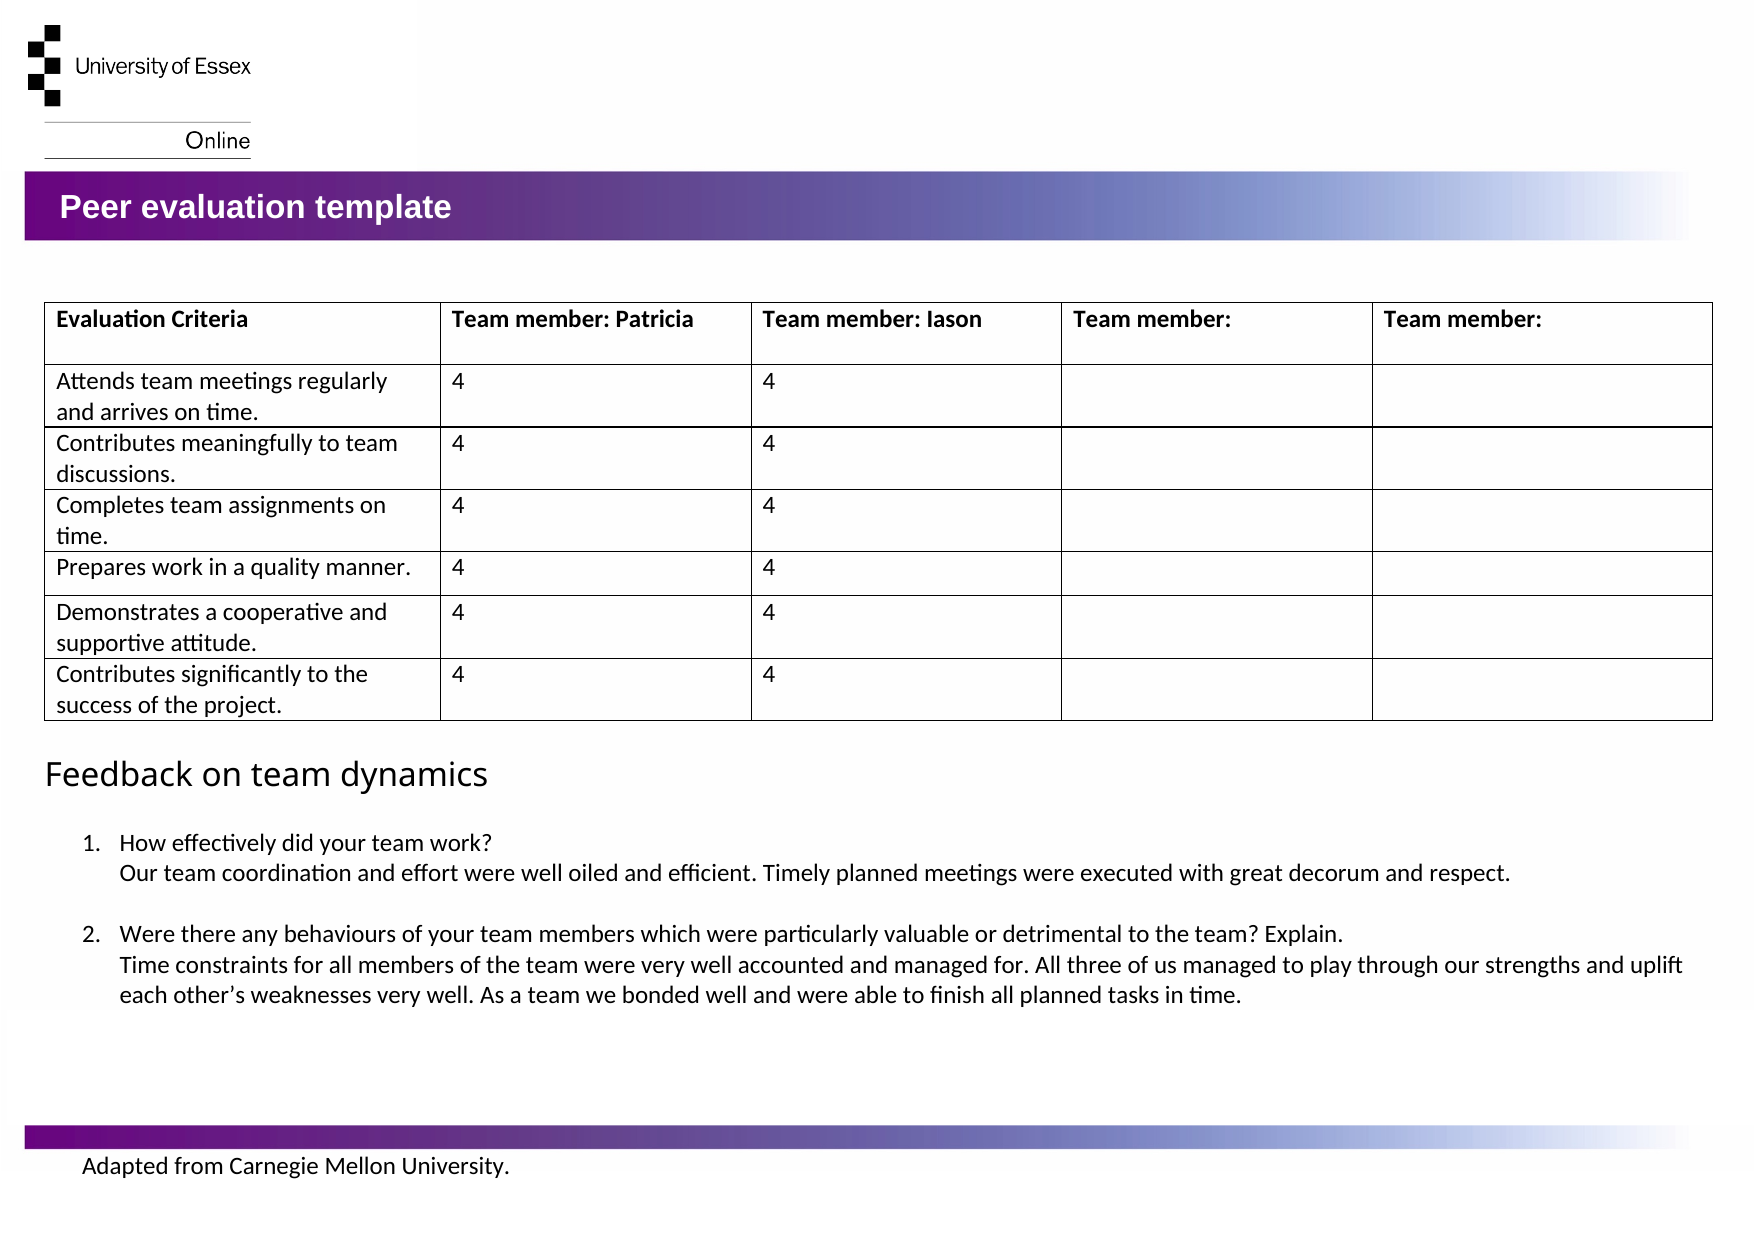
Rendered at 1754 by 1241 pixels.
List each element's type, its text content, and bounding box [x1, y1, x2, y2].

list Time constraints for all members of the team were very well accounted and managed for. All three of us managed to play through our strengths and uplift each other’s weaknesses very well. As a team we bonded well and were able to finish all planned tasks in time. [119, 949, 1710, 1010]
table_cell 4 [752, 552, 1061, 595]
picture [336, 1163, 341, 1171]
table_header Team member: Iason [752, 303, 1061, 364]
list Were there any behaviours of your team members which were particularly valuable or detrimental to the team? Explain. [82, 919, 1710, 949]
table_cell 4 [441, 365, 751, 426]
picture [1, 0, 1754, 1171]
table_cell [1373, 596, 1712, 657]
table_header Team member: [1062, 303, 1372, 364]
picture [28, 25, 251, 159]
list How effectively did your team work? [82, 827, 1710, 858]
table_cell [1062, 552, 1372, 595]
table_cell 4 [441, 428, 751, 488]
table_cell Completes team assignments on time. [45, 490, 440, 551]
table_cell Attends team meetings regularly and arrives on time. [45, 365, 440, 426]
list Our team coordination and effort were well oiled and efficient. Timely planned meetings were executed with great decorum and respect. [119, 858, 1710, 888]
picture [193, 1164, 200, 1171]
table_header Team member: Patricia [441, 303, 751, 364]
picture [158, 1164, 164, 1171]
table_header Evaluation Criteria [45, 303, 440, 364]
table_cell [1062, 428, 1372, 488]
table_cell [1373, 659, 1712, 719]
table_header Team member: [1373, 303, 1712, 364]
table_cell 4 [752, 365, 1061, 426]
table_cell 4 [752, 428, 1061, 488]
table_cell Contributes significantly to the success of the project. [45, 659, 440, 719]
picture [328, 1162, 333, 1171]
table_cell 4 [752, 490, 1061, 551]
table_cell [1062, 596, 1372, 657]
table_cell [1373, 490, 1712, 551]
table_cell [1373, 428, 1712, 488]
table_cell 4 [441, 659, 751, 719]
picture [99, 1164, 105, 1171]
table_cell 4 [441, 552, 751, 595]
table_cell Demonstrates a cooperative and supportive attitude. [45, 596, 440, 657]
table_cell 4 [441, 596, 751, 657]
table_cell 4 [752, 596, 1061, 657]
table_cell Contributes meaningfully to team discussions. [45, 428, 440, 488]
table_cell 4 [752, 659, 1061, 719]
picture [125, 1164, 131, 1171]
table_cell [1373, 365, 1712, 426]
text Feedback on team dynamics [44, 751, 1710, 797]
picture [488, 1163, 496, 1171]
table_cell [1373, 552, 1712, 595]
table_cell [1062, 365, 1372, 426]
table_cell [1062, 659, 1372, 719]
table_cell Prepares work in a quality manner. [45, 552, 440, 595]
table_cell 4 [441, 490, 751, 551]
table_cell [1062, 490, 1372, 551]
picture [372, 1164, 379, 1171]
